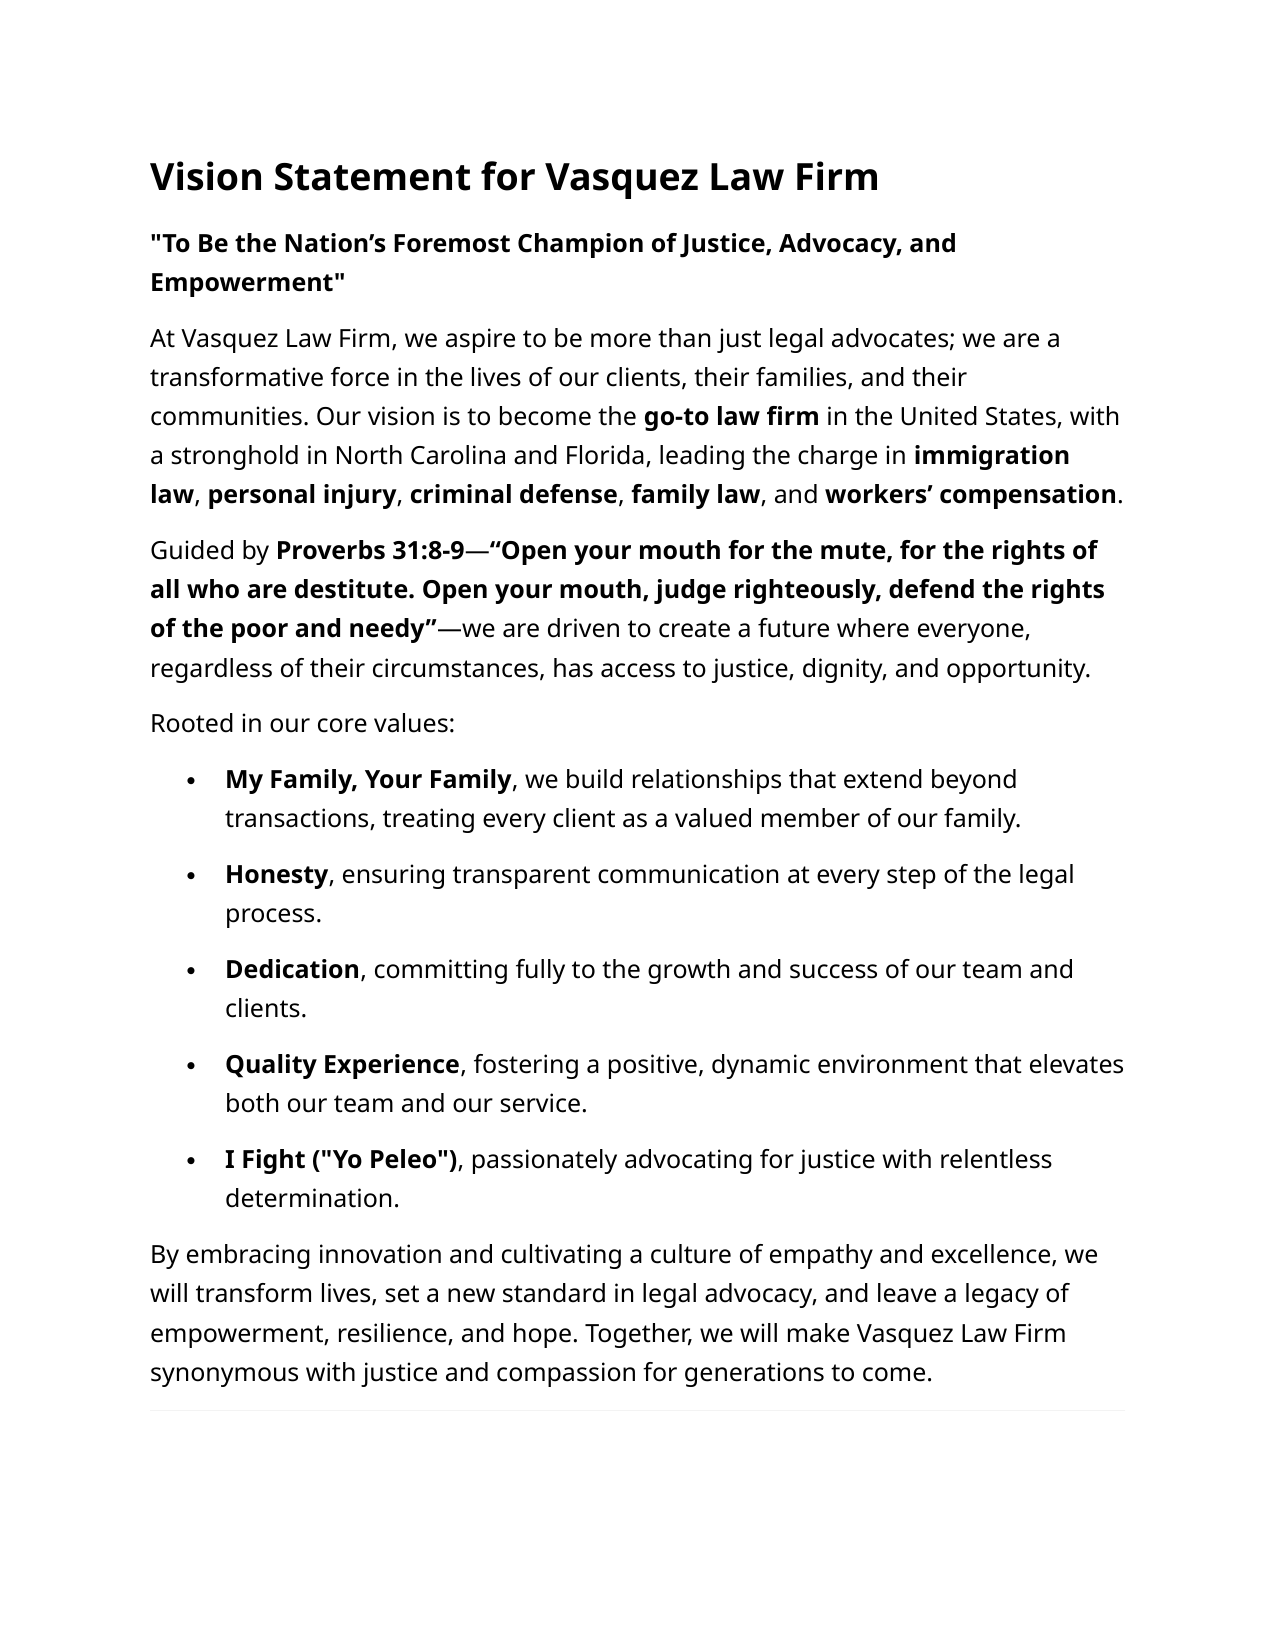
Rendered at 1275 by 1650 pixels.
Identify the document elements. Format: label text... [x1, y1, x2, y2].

text Guided by Proverbs 31:8-9—“Open your mouth for the mute, for the rights of all who are destitute. Open your mouth, judge righteously, defend the rights of the poor and needy”—we are driven to create a future where everyone, regardless of their circumstances, has access to justice, dignity, and opportunity. [150, 533, 1125, 684]
list I Fight ("Yo Peleo"), passionately advocating for justice with relentless determination. [187, 1142, 1125, 1215]
text "To Be the Nation’s Foremost Champion of Justice, Advocacy, and Empowerment" [150, 225, 1125, 298]
list Honesty, ensuring transparent communication at every step of the legal process. [187, 857, 1125, 930]
list Dedication, committing fully to the growth and success of our team and clients. [187, 952, 1125, 1025]
list Quality Experience, fostering a positive, dynamic environment that elevates both our team and our service. [187, 1047, 1125, 1120]
list My Family, Your Family, we build relationships that extend beyond transactions, treating every client as a valued member of our family. [187, 762, 1125, 835]
text At Vasquez Law Firm, we aspire to be more than just legal advocates; we are a transformative force in the lives of our clients, their families, and their communities. Our vision is to become the go-to law firm in the United States, with a stronghold in North Carolina and Florida, leading the charge in immigration law, personal injury, criminal defense, family law, and workers’ compensation. [150, 320, 1125, 511]
text By embracing innovation and cultivating a culture of empathy and excellence, we will transform lives, set a new standard in legal advocacy, and leave a legacy of empowerment, resilience, and hope. Together, we will make Vasquez Law Firm synonymous with justice and compassion for generations to come. [150, 1237, 1125, 1388]
text Rooted in our core values: [150, 706, 1125, 740]
text Vision Statement for Vasquez Law Firm [150, 150, 1125, 201]
